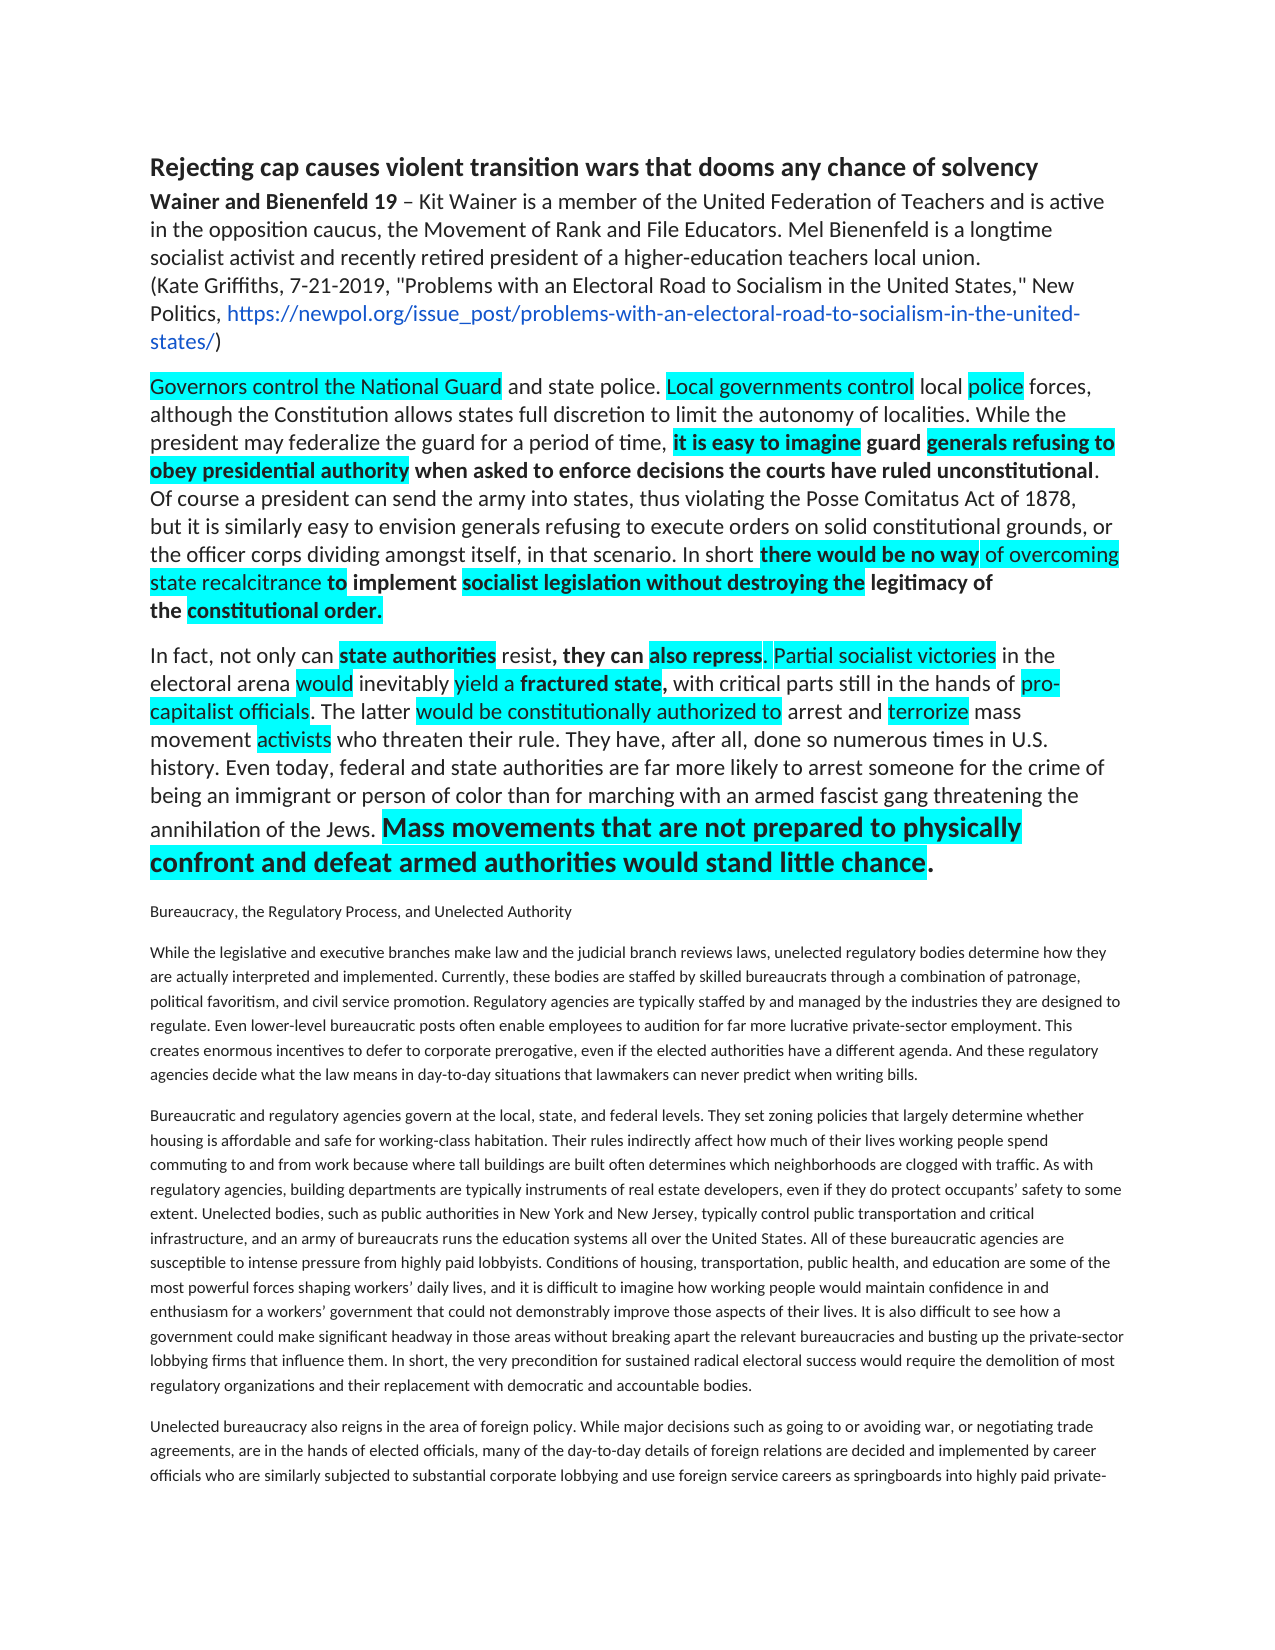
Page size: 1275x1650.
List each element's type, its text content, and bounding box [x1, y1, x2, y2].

subtitle Wainer and Bienenfeld 19 – Kit Wainer is a member of the United Federation of Teachers and is active in the opposition caucus, the Movement of Rank and File Educators. Mel Bienenfeld is a longtime socialist activist and recently retired president of a higher-education teachers local union. [150, 187, 1125, 271]
text Bureaucratic and regulatory agencies govern at the local, state, and federal levels. They set zoning policies that largely determine whether housing is affordable and safe for working-class habitation. Their rules indirectly affect how much of their lives working people spend commuting to and from work because where tall buildings are built often determines which neighborhoods are clogged with traffic. As with regulatory agencies, building departments are typically instruments of real estate developers, even if they do protect occupants’ safety to some extent. Unelected bodies, such as public authorities in New York and New Jersey, typically control public transportation and critical infrastructure, and an army of bureaucrats runs the education systems all over the United States. All of these bureaucratic agencies are susceptible to intense pressure from highly paid lobbyists. Conditions of housing, transportation, public health, and education are some of the most powerful forces shaping workers’ daily lives, and it is difficult to imagine how working people would maintain confidence in and enthusiasm for a workers’ government that could not demonstrably improve those aspects of their lives. It is also difficult to see how a government could make significant headway in those areas without breaking apart the relevant bureaucracies and busting up the private-sector lobbying firms that influence them. In short, the very precondition for sustained radical electoral success would require the demolition of most regulatory organizations and their replacement with democratic and accountable bodies. [150, 1102, 1125, 1395]
text In fact, not only can state authorities resist, they can also repress. Partial socialist victories in the electoral arena would inevitably yield a fractured state, with critical parts still in the hands of pro-capitalist officials. The latter would be constitutionally authorized to arrest and terrorize mass movement activists who threaten their rule. They have, after all, done so numerous times in U.S. history. Even today, federal and state authorities are far more likely to arrest someone for the crime of being an immigrant or person of color than for marching with an armed fascist gang threatening the annihilation of the Jews. Mass movements that are not prepared to physically confront and defeat armed authorities would stand little chance. [150, 641, 1125, 880]
text Bureaucracy, the Regulatory Process, and Unelected Authority [150, 897, 1125, 921]
text Governors control the National Guard and state police. Local governments control local police forces, although the Constitution allows states full discretion to limit the autonomy of localities. While the president may federalize the guard for a period of time, it is easy to imagine guard generals refusing to obey presidential authority when asked to enforce decisions the courts have ruled unconstitutional. Of course a president can send the army into states, thus violating the Posse Comitatus Act of 1878, but it is similarly easy to envision generals refusing to execute orders on solid constitutional grounds, or the officer corps dividing amongst itself, in that scenario. In short there would be no way of overcoming state recalcitrance to implement socialist legislation without destroying the legitimacy of the constitutional order. [150, 372, 1125, 624]
text While the legislative and executive branches make law and the judicial branch reviews laws, unelected regulatory bodies determine how they are actually interpreted and implemented. Currently, these bodies are staffed by skilled bureaucrats through a combination of patronage, political favoritism, and civil service promotion. Regulatory agencies are typically staffed by and managed by the industries they are designed to regulate. Even lower-level bureaucratic posts often enable employees to audition for far more lucrative private-sector employment. This creates enormous incentives to defer to corporate prerogative, even if the elected authorities have a different agenda. And these regulatory agencies decide what the law means in day-to-day situations that lawmakers can never predict when writing bills. [150, 938, 1125, 1085]
text (Kate Griffiths, 7-21-2019, "Problems with an Electoral Road to Socialism in the United States," New Politics, https://newpol.org/issue_post/problems-with-an-electoral-road-to-socialism-in-the-united-states/) [150, 271, 1125, 355]
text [150, 1412, 1125, 1485]
subtitle Rejecting cap causes violent transition wars that dooms any chance of solvency [150, 150, 1125, 183]
